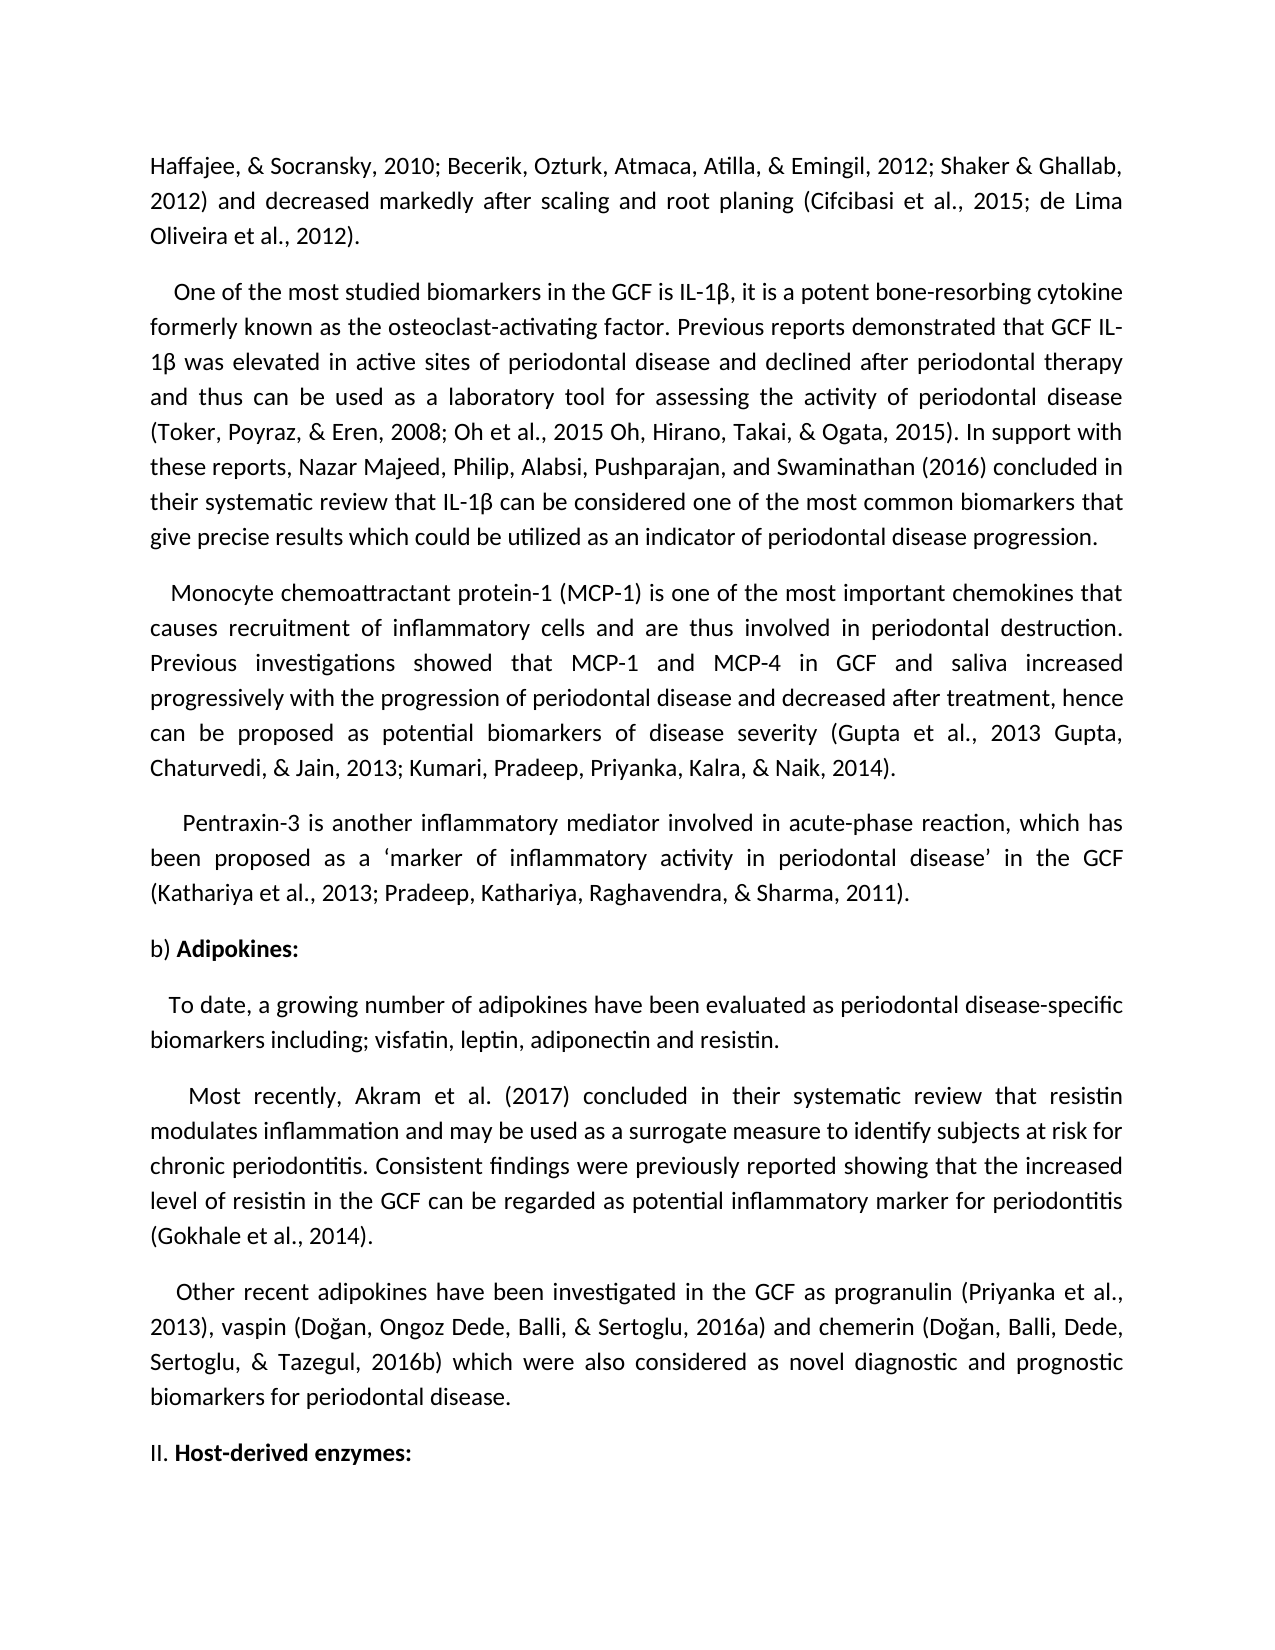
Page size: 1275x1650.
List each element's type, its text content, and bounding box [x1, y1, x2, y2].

text To date, a growing number of adipokines have been evaluated as periodontal disease-specific biomarkers including; visfatin, leptin, adiponectin and resistin. [150, 989, 1125, 1055]
text One of the most studied biomarkers in the GCF is IL-1β, it is a potent bone-resorbing cytokine formerly known as the osteoclast-activating factor. Previous reports demonstrated that GCF IL-1β was elevated in active sites of periodontal disease and declined after periodontal therapy and thus can be used as a laboratory tool for assessing the activity of periodontal disease (Toker, Poyraz, & Eren, 2008; Oh et al., 2015 Oh, Hirano, Takai, & Ogata, 2015). In support with these reports, Nazar Majeed, Philip, Alabsi, Pushparajan, and Swaminathan (2016) concluded in their systematic review that IL-1β can be considered one of the most common biomarkers that give precise results which could be utilized as an indicator of periodontal disease progression. [150, 276, 1125, 551]
text b) Adipokines: [150, 933, 1125, 964]
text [150, 150, 1125, 251]
text Most recently, Akram et al. (2017) concluded in their systematic review that resistin modulates inflammation and may be used as a surrogate measure to identify subjects at risk for chronic periodontitis. Consistent findings were previously reported showing that the increased level of resistin in the GCF can be regarded as potential inflammatory marker for periodontitis (Gokhale et al., 2014). [150, 1080, 1125, 1251]
text Pentraxin-3 is another inflammatory mediator involved in acute-phase reaction, which has been proposed as a ‘marker of inflammatory activity in periodontal disease’ in the GCF (Kathariya et al., 2013; Pradeep, Kathariya, Raghavendra, & Sharma, 2011). [150, 807, 1125, 908]
text Monocyte chemoattractant protein-1 (MCP-1) is one of the most important chemokines that causes recruitment of inflammatory cells and are thus involved in periodontal destruction. Previous investigations showed that MCP-1 and MCP-4 in GCF and saliva increased progressively with the progression of periodontal disease and decreased after treatment, hence can be proposed as potential biomarkers of disease severity (Gupta et al., 2013 Gupta, Chaturvedi, & Jain, 2013; Kumari, Pradeep, Priyanka, Kalra, & Naik, 2014). [150, 577, 1125, 782]
text Other recent adipokines have been investigated in the GCF as progranulin (Priyanka et al., 2013), vaspin (Doğan, Ongoz Dede, Balli, & Sertoglu, 2016a) and chemerin (Doğan, Balli, Dede, Sertoglu, & Tazegul, 2016b) which were also considered as novel diagnostic and prognostic biomarkers for periodontal disease. [150, 1276, 1125, 1411]
text II. Host-derived enzymes: [150, 1437, 1125, 1467]
